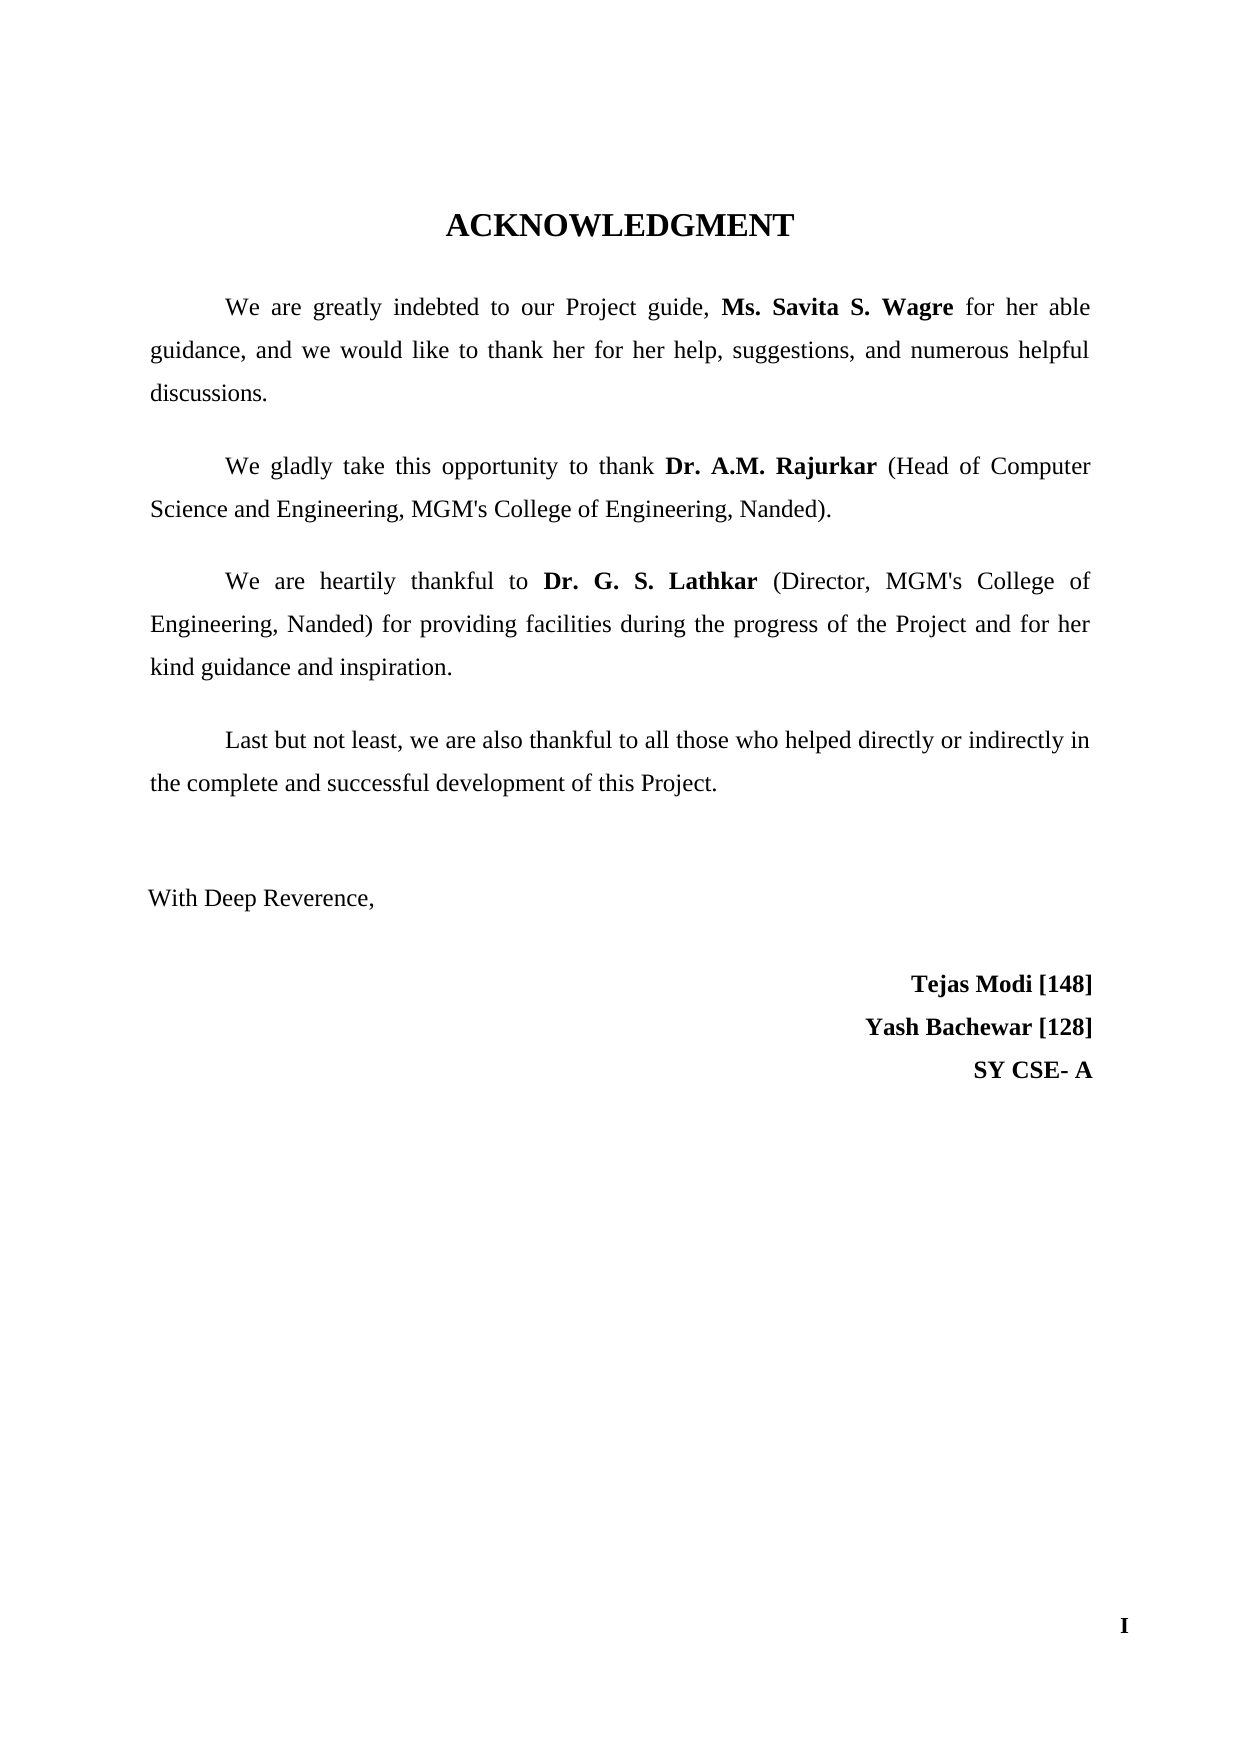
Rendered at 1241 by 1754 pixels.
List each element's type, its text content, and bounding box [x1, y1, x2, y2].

text Tejas Modi [148] [148, 969, 1093, 998]
text We are heartily thankful to Dr. G. S. Lathkar (Director, MGM's College of Engineering, Nanded) for providing facilities during the progress of the Project and for her kind guidance and inspiration. [150, 566, 1091, 681]
text Yash Bachewar [128] [148, 1012, 1093, 1041]
text ACKNOWLEDGMENT [382, 206, 858, 244]
text We gladly take this opportunity to thank Dr. A.M. Rajurkar (Head of Computer Science and Engineering, MGM's College of Engineering, Nanded). [150, 451, 1091, 523]
text Last but not least, we are also thankful to all those who helped directly or indirectly in the complete and successful development of this Project. [150, 725, 1090, 797]
text With Deep Reverence, [148, 883, 1093, 912]
text SY CSE- A [148, 1056, 1093, 1084]
text We are greatly indebted to our Project guide, Ms. Savita S. Wagre for her able guidance, and we would like to thank her for her help, suggestions, and numerous helpful discussions. [150, 292, 1090, 407]
